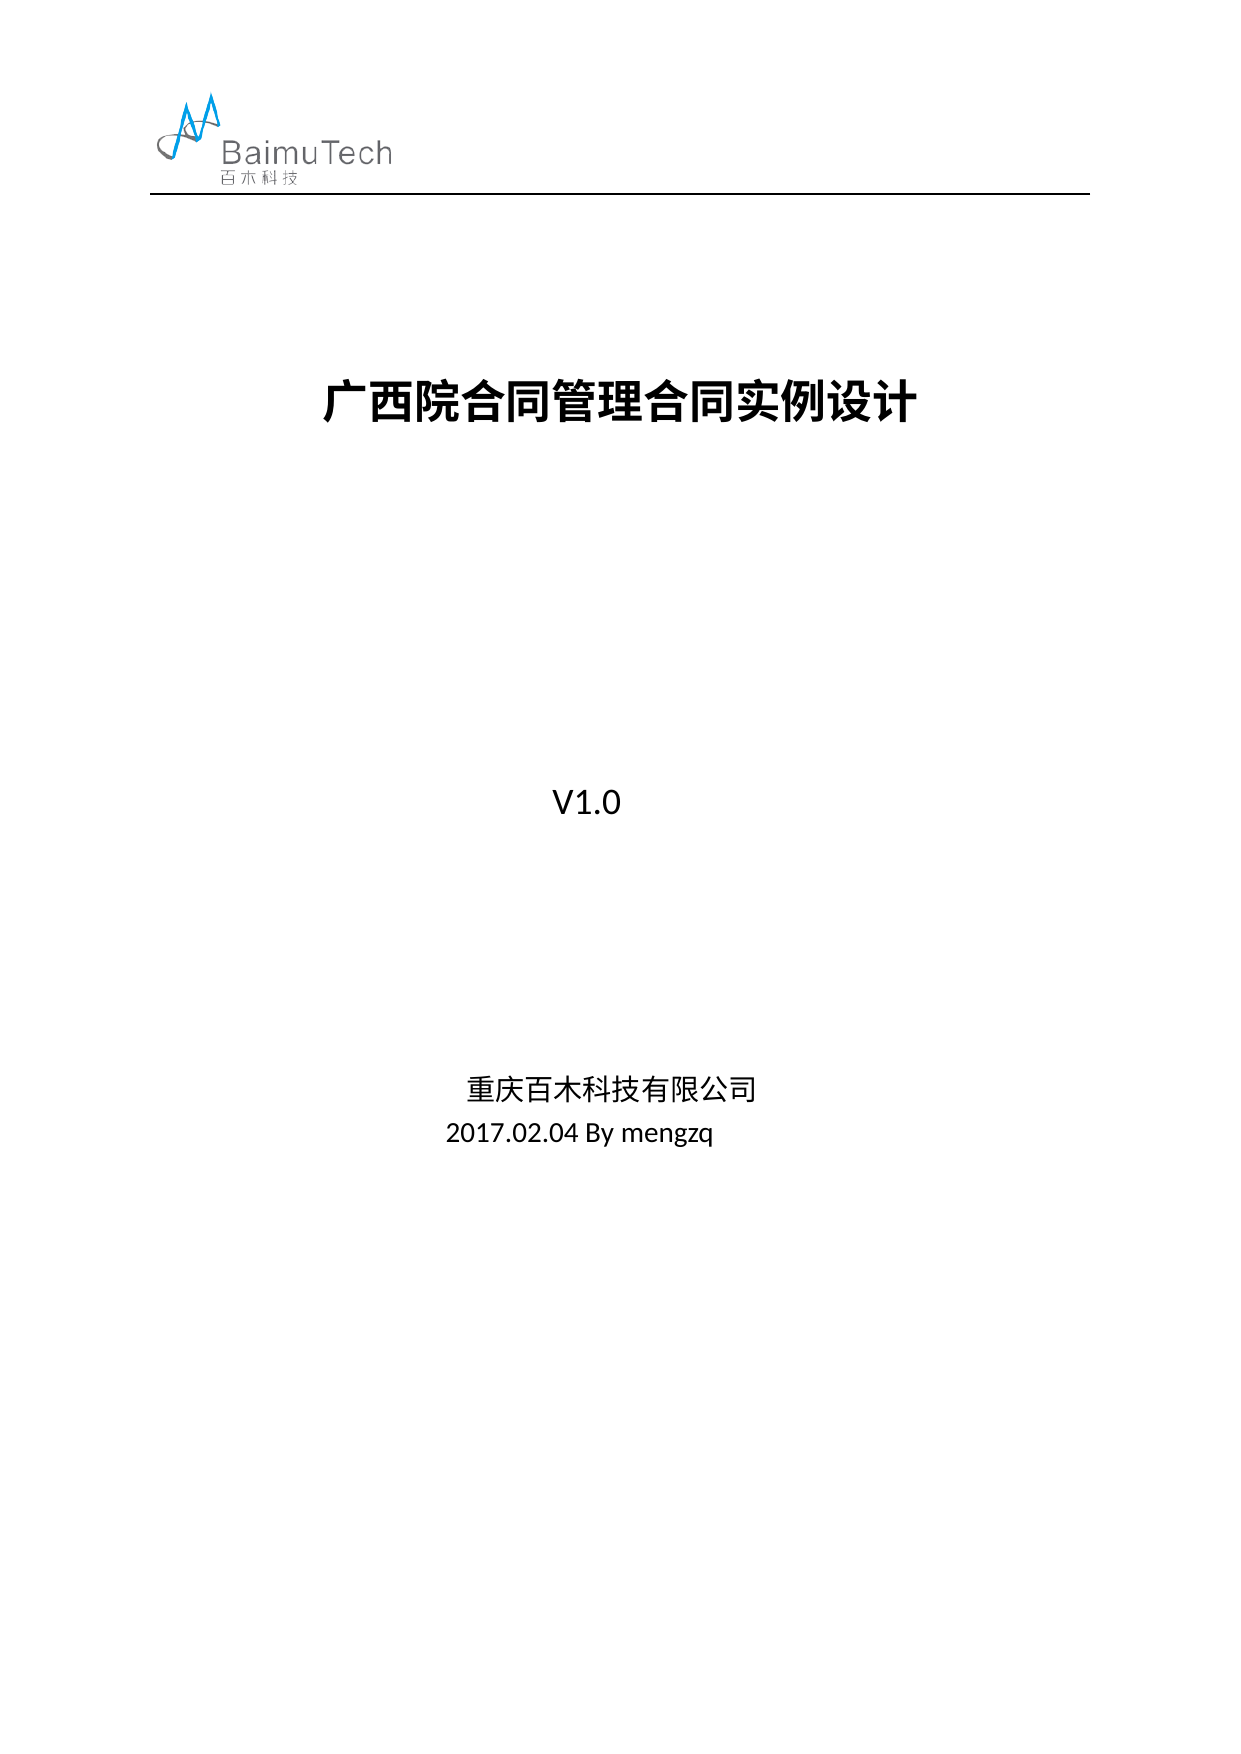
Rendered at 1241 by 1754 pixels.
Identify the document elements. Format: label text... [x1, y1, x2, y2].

text V1.0 [500, 757, 1090, 845]
text 重庆百木科技有限公司 [456, 1066, 1090, 1110]
title 广西院合同管理合同实例设计 [150, 354, 1090, 442]
picture [150, 88, 421, 191]
text 2017.02.04 By mengzq [150, 1110, 1090, 1154]
